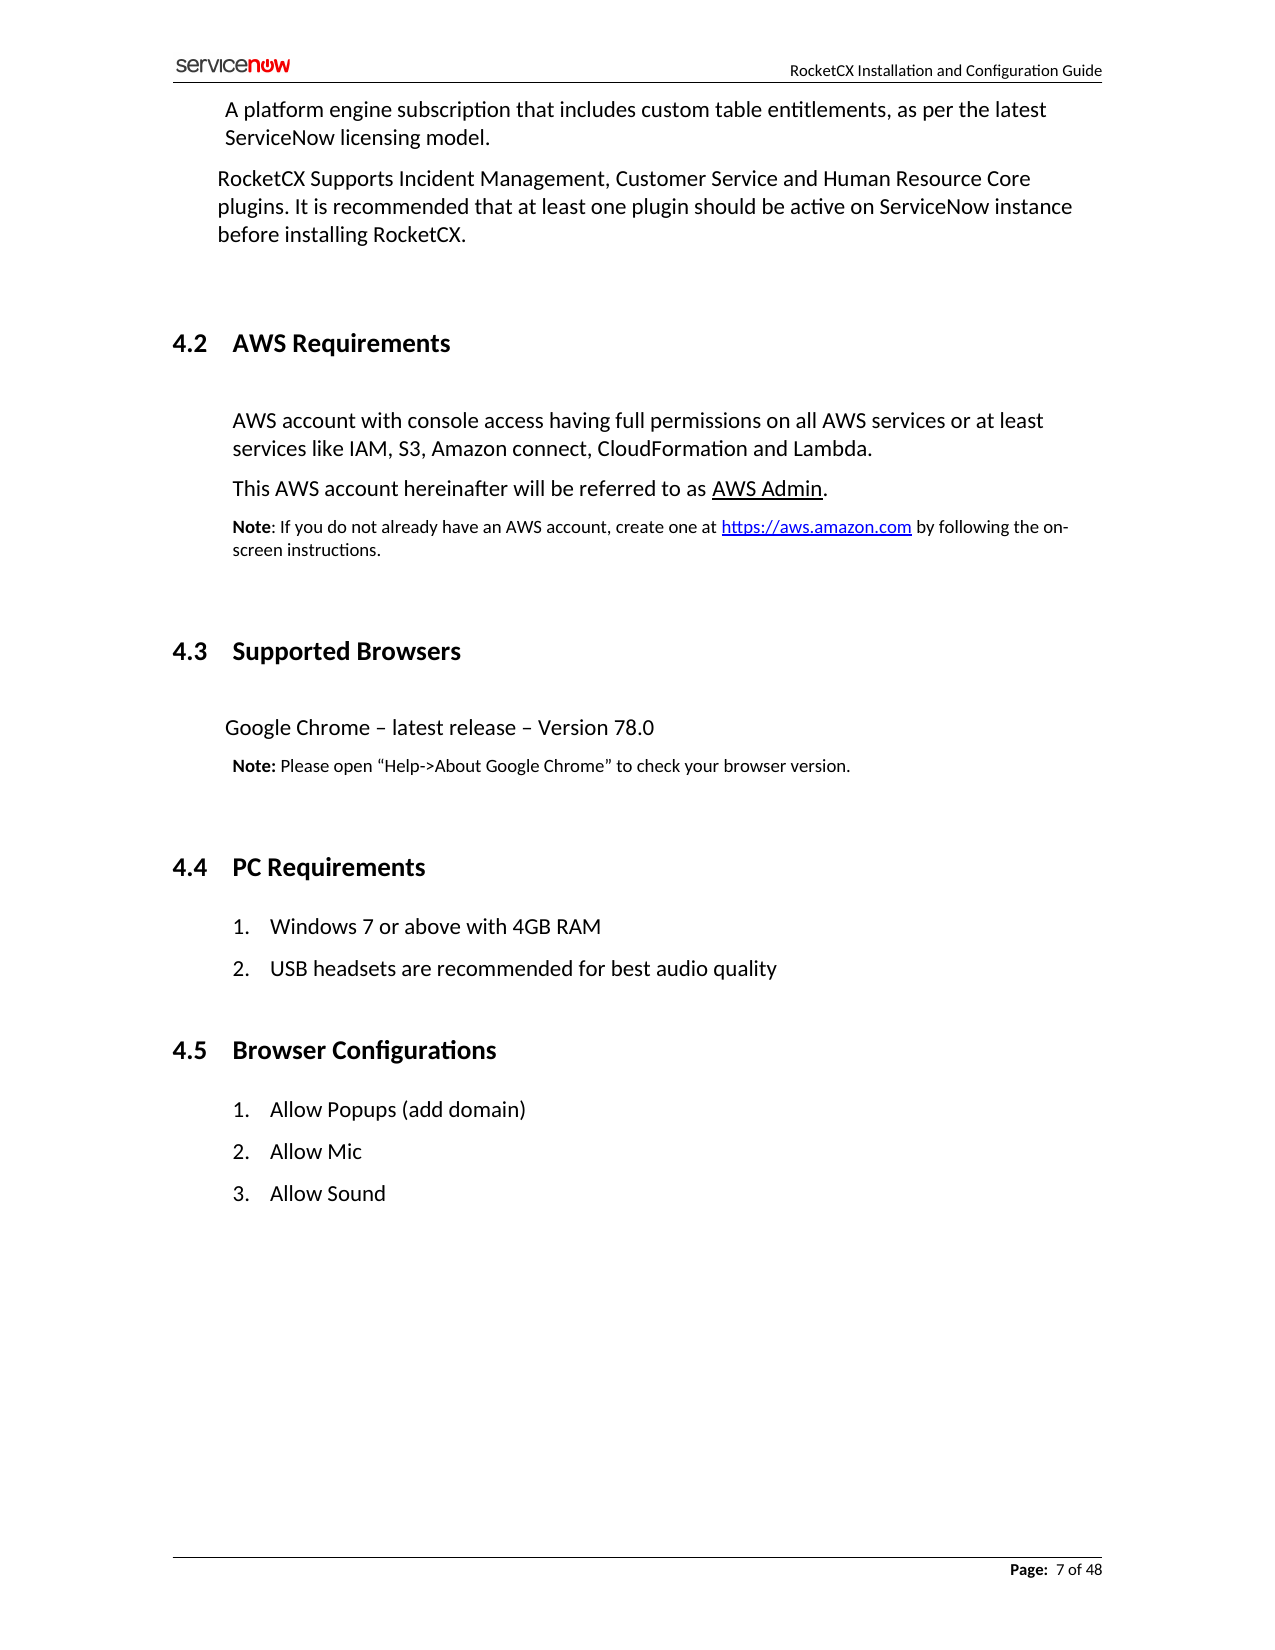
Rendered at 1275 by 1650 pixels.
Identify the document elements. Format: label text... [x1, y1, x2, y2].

list Allow Mic [232, 1137, 1102, 1165]
text AWS account with console access having full permissions on all AWS services or at least services like IAM, S3, Amazon connect, CloudFormation and Lambda. [232, 406, 1102, 462]
list USB headsets are recommended for best audio quality [232, 954, 1102, 982]
subtitle Supported Browsers [172, 634, 1102, 667]
subtitle PC Requirements [172, 850, 1102, 883]
text A platform engine subscription that includes custom table entitlements, as per the latest ServiceNow licensing model. [225, 95, 1102, 151]
text Google Chrome – latest release – Version 78.0 [225, 713, 1102, 741]
picture [172, 52, 290, 74]
text Note: If you do not already have an AWS account, create one at https://aws.amazon.com by following the on-screen instructions. [232, 515, 1102, 561]
subtitle AWS Requirements [172, 326, 1102, 359]
list Allow Sound [232, 1179, 1102, 1207]
list Windows 7 or above with 4GB RAM [232, 912, 1102, 940]
subtitle Browser Configurations [172, 1033, 1102, 1066]
text Note: Please open “Help->About Google Chrome” to check your browser version. [232, 754, 1102, 777]
list RocketCX Supports Incident Management, Customer Service and Human Resource Core plugins. It is recommended that at least one plugin should be active on ServiceNow instance before installing RocketCX. [217, 164, 1102, 248]
list Allow Popups (add domain) [232, 1095, 1102, 1123]
text This AWS account hereinafter will be referred to as AWS Admin. [232, 474, 1102, 502]
